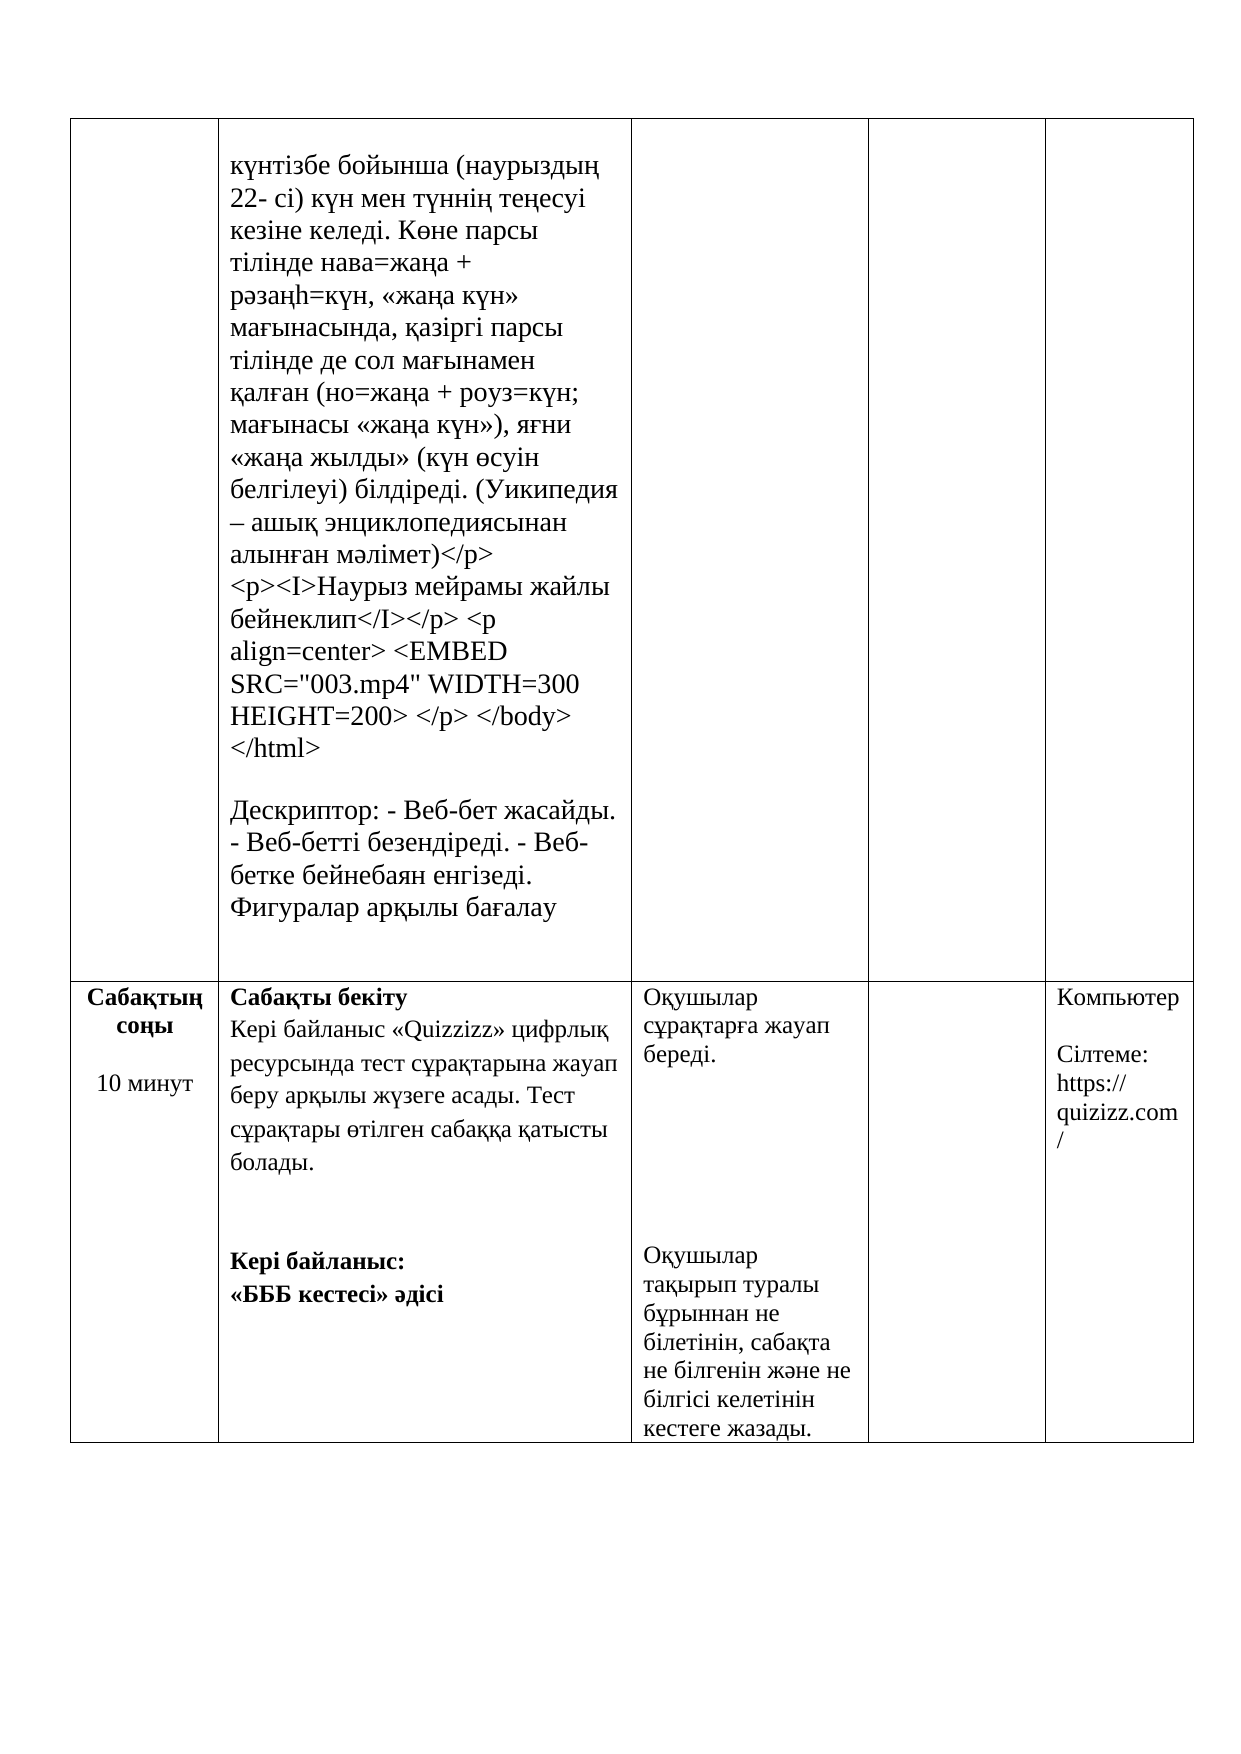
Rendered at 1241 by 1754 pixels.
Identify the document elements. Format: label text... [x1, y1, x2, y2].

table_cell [1046, 119, 1193, 981]
table_cell Оқушылар сұрақтарға жауап береді. Оқушылар тақырып туралы бұрыннан не білетінін, сабақта не білгенін және не білгісі келетінін кестеге жазады. [632, 982, 868, 1442]
table_cell [869, 119, 1045, 981]
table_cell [632, 119, 868, 981]
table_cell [219, 119, 631, 981]
table_cell [869, 982, 1045, 1442]
table_cell Сабақтың соңы 10 минут [71, 982, 218, 1442]
table_cell Сабақты бекіту Кері байланыс «Quizzizz» цифрлық ресурсында тест сұрақтарына жауап беру арқылы жүзеге асады. Тест сұрақтары өтілген сабаққа қатысты болады. Кері байланыс: «БББ кестесі» әдісі [219, 982, 631, 1442]
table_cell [71, 119, 218, 981]
table_cell Компьютер Сілтеме: https://quizizz.com/ [1046, 982, 1193, 1442]
